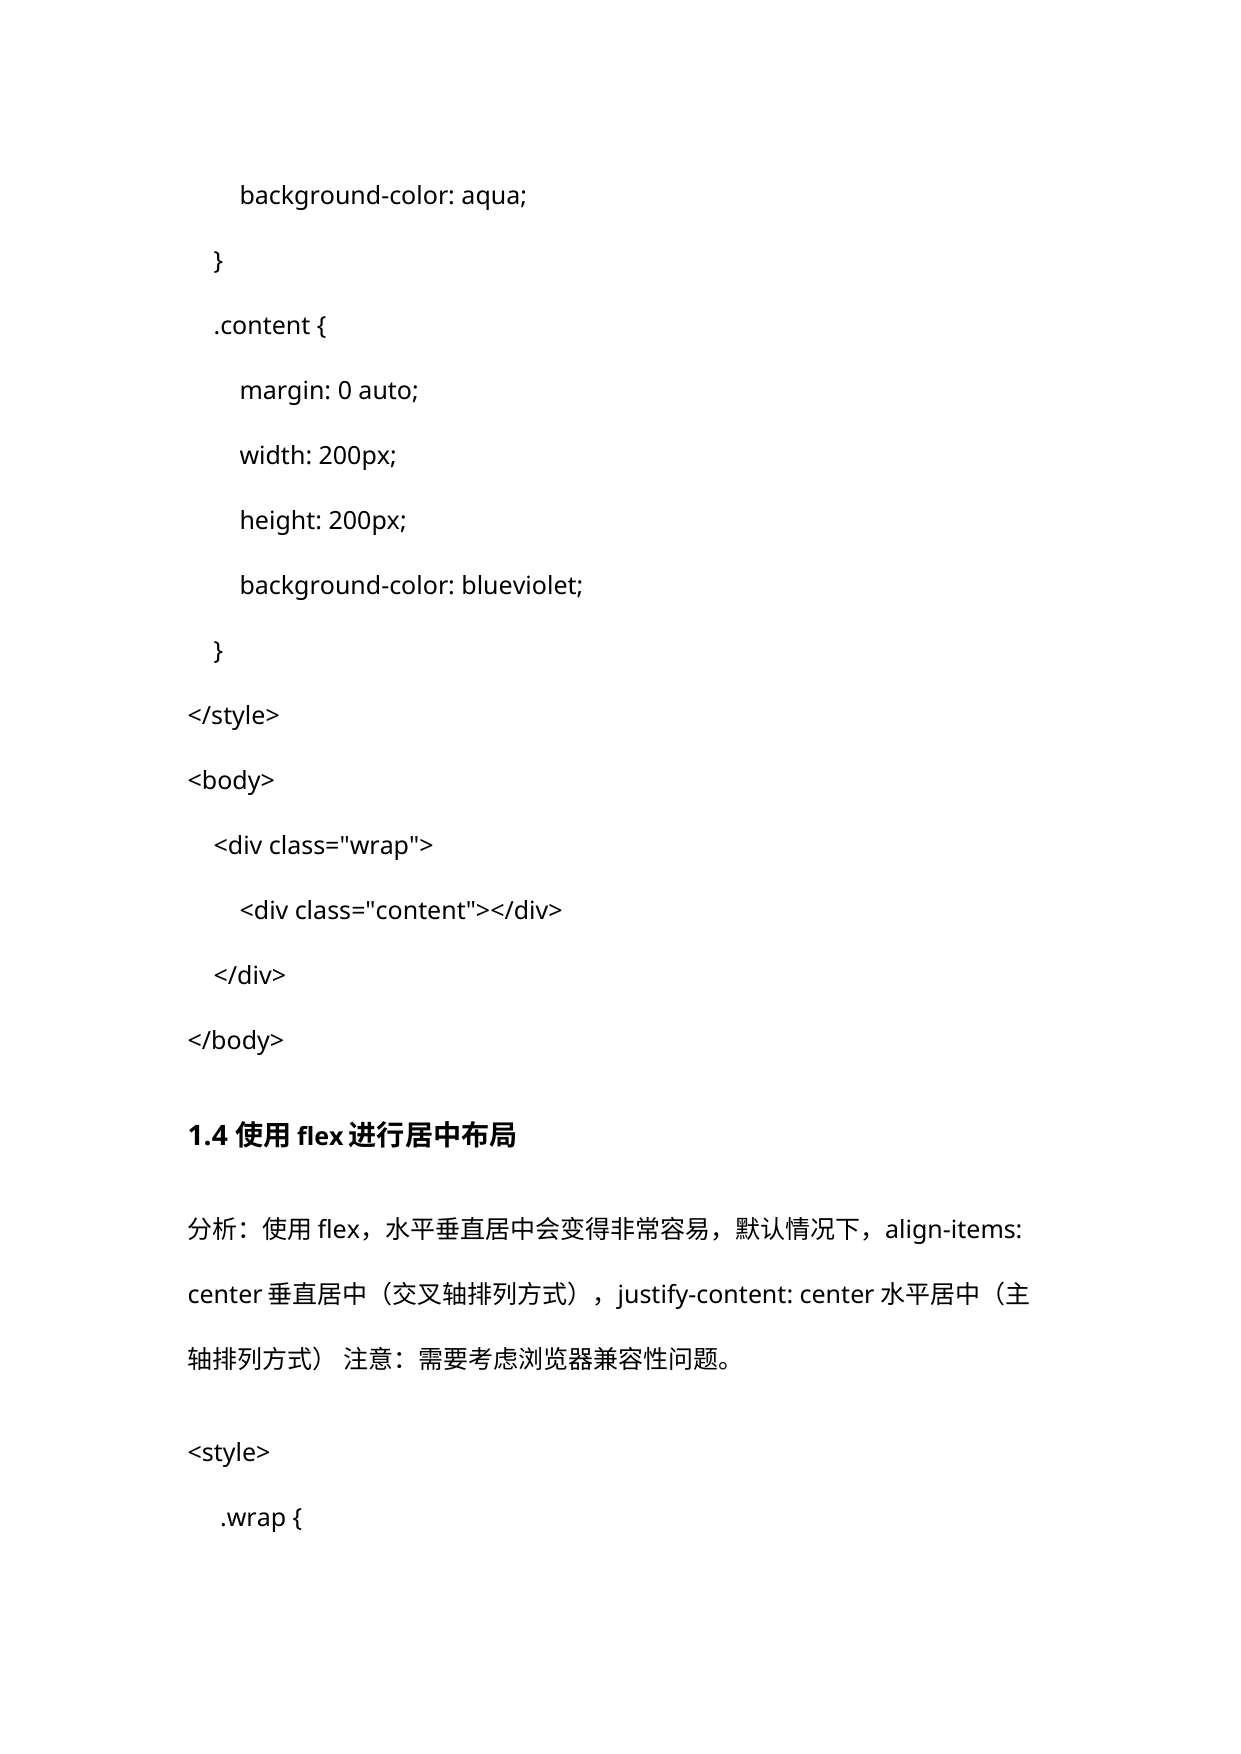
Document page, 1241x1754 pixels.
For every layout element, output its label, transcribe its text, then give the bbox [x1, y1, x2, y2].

text 1.4 使用flex进行居中布局 [187, 1101, 1053, 1166]
text <div class="wrap"> [187, 812, 1053, 877]
text height: 200px; [187, 487, 1053, 552]
text 分析：使用flex，水平垂直居中会变得非常容易，默认情况下，align-items: center垂直居中（交叉轴排列方式），justify-content: center水平居中（主轴排列方式） 注意：需要考虑浏览器兼容性问题。 [187, 1195, 1053, 1390]
text <body> [187, 747, 1053, 812]
text </div> [187, 942, 1053, 1007]
text width: 200px; [187, 422, 1053, 487]
text } [187, 617, 1053, 682]
text </style> [187, 682, 1053, 747]
text <style> [187, 1419, 1053, 1484]
text <div class="content"></div> [187, 877, 1053, 942]
text margin: 0 auto; [187, 357, 1053, 422]
text } [187, 227, 1053, 292]
text </body> [187, 1007, 1053, 1072]
text .wrap { [187, 1484, 1053, 1549]
text .content { [187, 292, 1053, 357]
text background-color: blueviolet; [187, 552, 1053, 617]
text background-color: aqua; [187, 162, 1053, 227]
